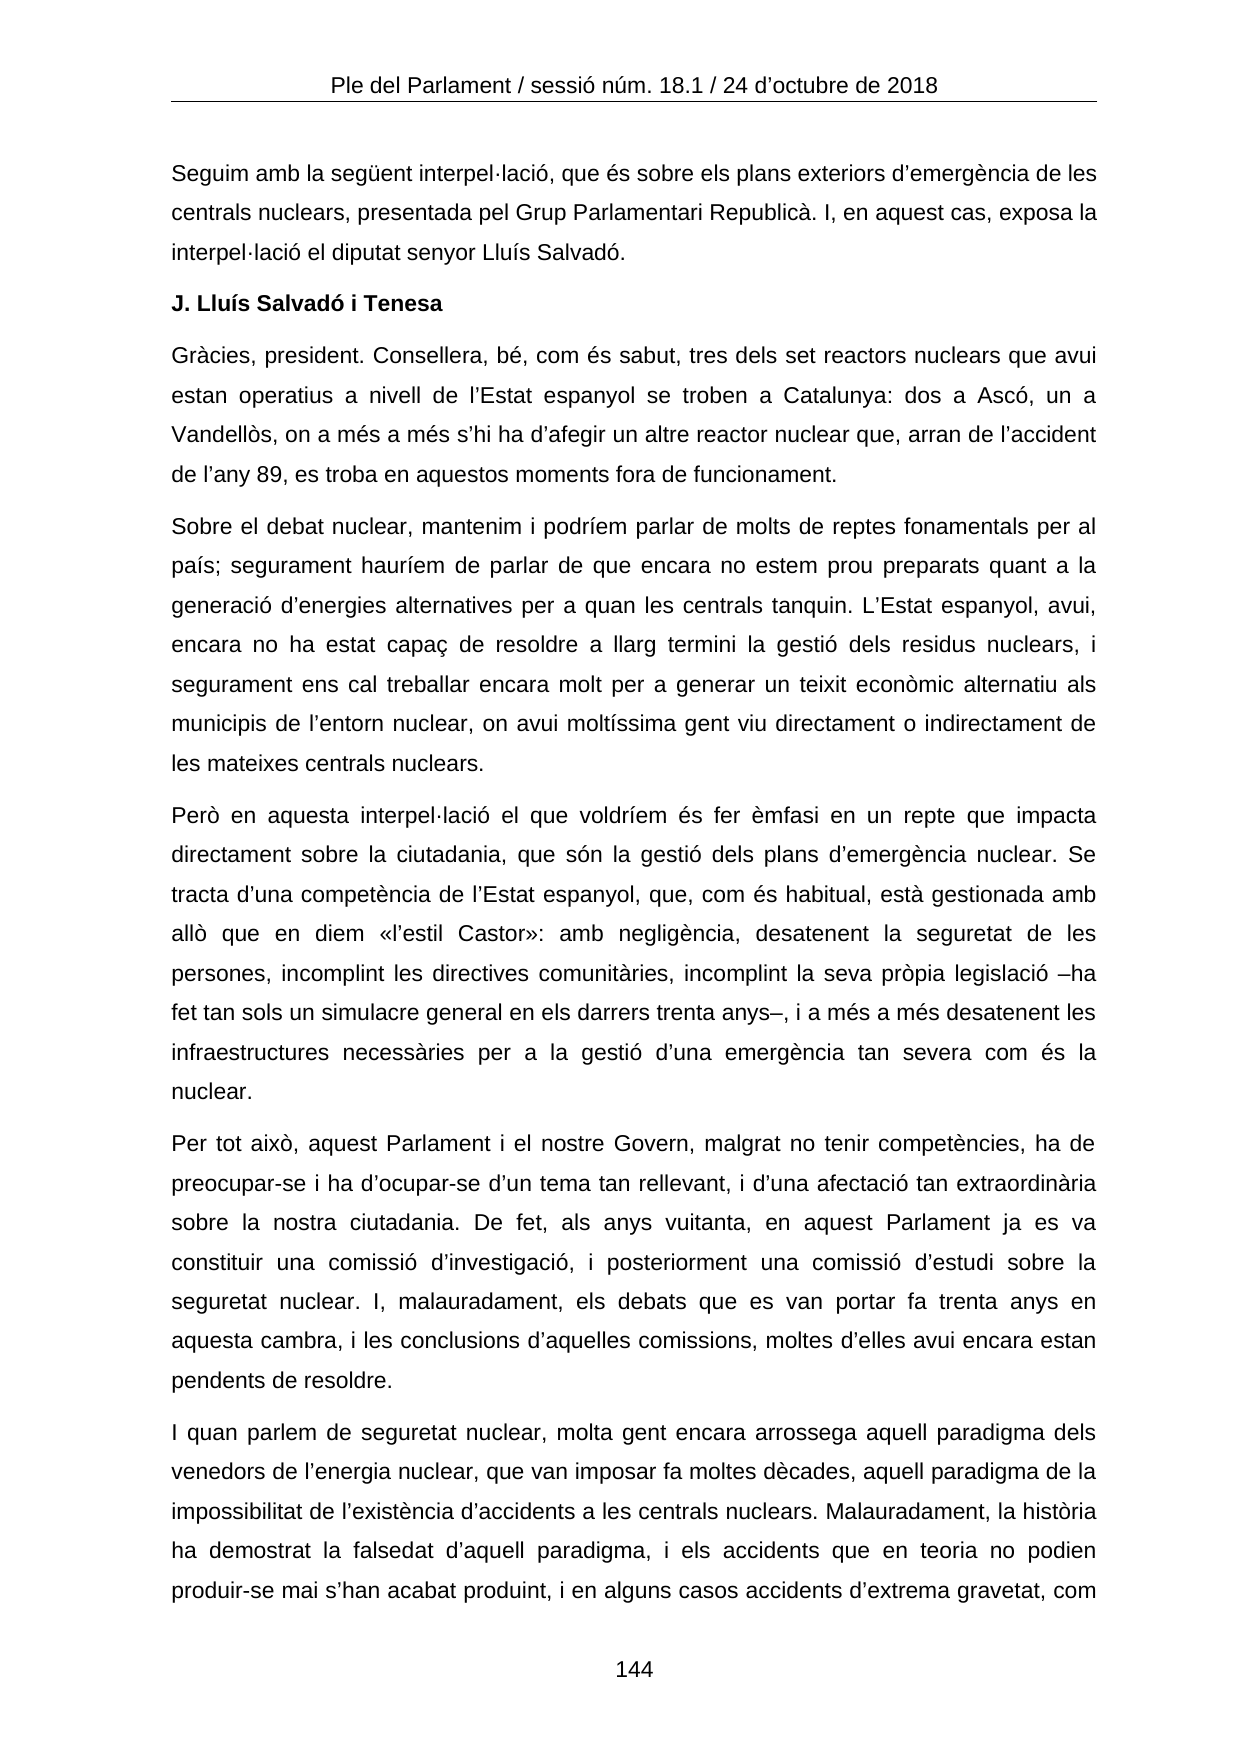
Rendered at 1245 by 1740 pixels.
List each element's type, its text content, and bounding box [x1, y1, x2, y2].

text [171, 1419, 1097, 1603]
text Seguim amb la següent interpel·lació, que és sobre els plans exteriors d’emergència de les centrals nuclears, presentada pel Grup Parlamentari Republicà. I, en aquest cas, exposa la interpel·lació el diputat senyor Lluís Salvadó. [171, 159, 1097, 265]
text Gràcies, president. Consellera, bé, com és sabut, tres dels set reactors nuclears que avui estan operatius a nivell de l’Estat espanyol se troben a Catalunya: dos a Ascó, un a Vandellòs, on a més a més s’hi ha d’afegir un altre reactor nuclear que, arran de l’accident de l’any 89, es troba en aquestos moments fora de funcionament. [171, 342, 1097, 487]
text Per tot això, aquest Parlament i el nostre Govern, malgrat no tenir competències, ha de preocupar-se i ha d’ocupar-se d’un tema tan rellevant, i d’una afectació tan extraordinària sobre la nostra ciutadania. De fet, als anys vuitanta, en aquest Parlament ja es va constituir una comissió d’investigació, i posteriorment una comissió d’estudi sobre la seguretat nuclear. I, malauradament, els debats que es van portar fa trenta anys en aquesta cambra, i les conclusions d’aquelles comissions, moltes d’elles avui encara estan pendents de resoldre. [171, 1130, 1097, 1393]
text Però en aquesta interpel·lació el que voldríem és fer èmfasi en un repte que impacta directament sobre la ciutadania, que són la gestió dels plans d’emergència nuclear. Se tracta d’una competència de l’Estat espanyol, que, com és habitual, està gestionada amb allò que en diem «l’estil Castor»: amb negligència, desatenent la seguretat de les persones, incomplint les directives comunitàries, incomplint la seva pròpia legislació –ha fet tan sols un simulacre general en els darrers trenta anys–, i a més a més desatenent les infraestructures necessàries per a la gestió d’una emergència tan severa com és la nuclear. [171, 802, 1097, 1104]
text J. Lluís Salvadó i Tenesa [171, 290, 1097, 317]
text Sobre el debat nuclear, mantenim i podríem parlar de molts de reptes fonamentals per al país; segurament hauríem de parlar de que encara no estem prou preparats quant a la generació d’energies alternatives per a quan les centrals tanquin. L’Estat espanyol, avui, encara no ha estat capaç de resoldre a llarg termini la gestió dels residus nuclears, i segurament ens cal treballar encara molt per a generar un teixit econòmic alternatiu als municipis de l’entorn nuclear, on avui moltíssima gent viu directament o indirectament de les mateixes centrals nuclears. [171, 513, 1097, 776]
